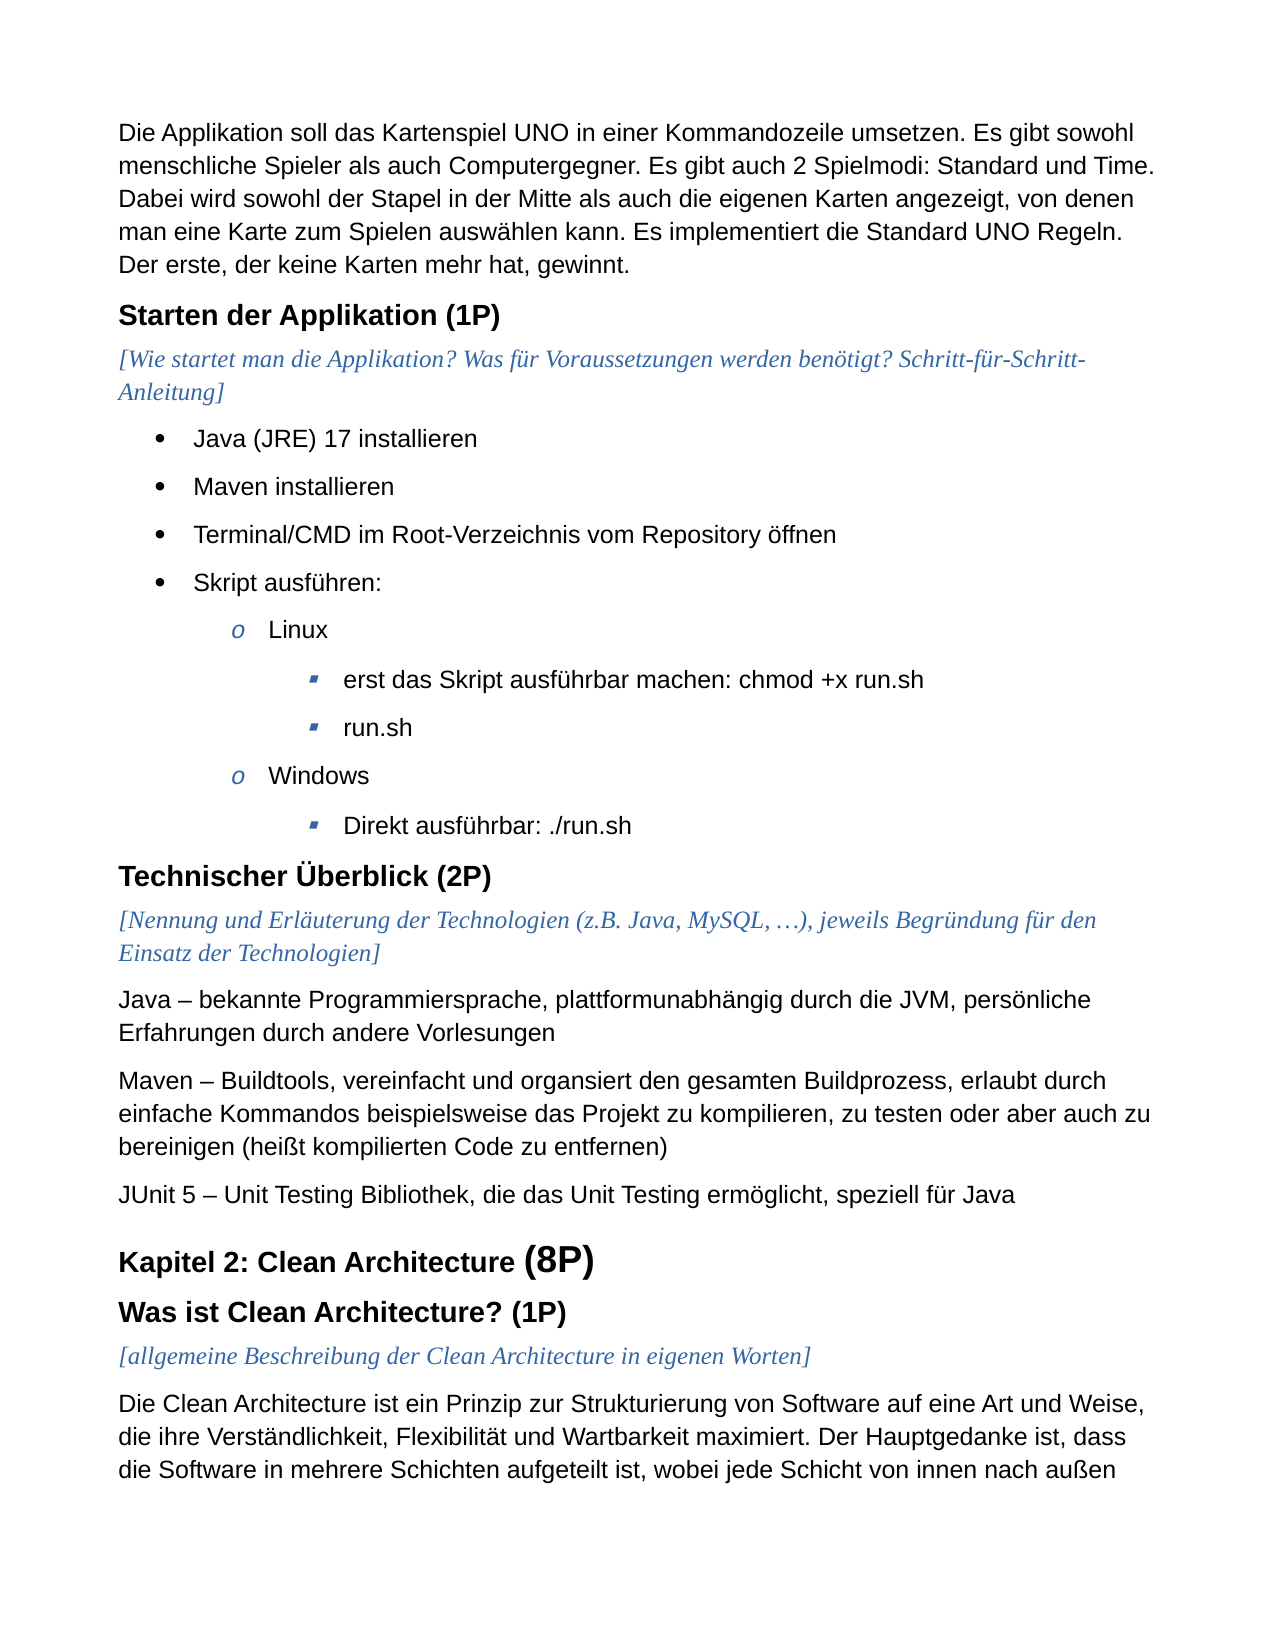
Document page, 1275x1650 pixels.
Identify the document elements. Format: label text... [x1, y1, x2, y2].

list Java (JRE) 17 installieren [156, 424, 1157, 453]
list Windows [231, 761, 1157, 792]
text JUnit 5 – Unit Testing Bibliothek, die das Unit Testing ermöglicht, speziell für Java [118, 1179, 1157, 1208]
subtitle Technischer Überblick (2P) [118, 859, 1157, 892]
list Skript ausführen: [156, 568, 1157, 596]
text Java – bekannte Programmiersprache, plattformunabhängig durch die JVM, persönliche Erfahrungen durch andere Vorlesungen [118, 985, 1157, 1047]
text [Wie startet man die Applikation? Was für Voraussetzungen werden benötigt? Schritt-für-Schritt-Anleitung] [118, 344, 1157, 406]
subtitle Starten der Applikation (1P) [118, 298, 1157, 331]
list erst das Skript ausführbar machen: chmod +x run.sh [306, 665, 1157, 694]
subtitle Kapitel 2: Clean Architecture (8P) [118, 1238, 1157, 1281]
list Linux [231, 615, 1157, 646]
list Direkt ausführbar: ./run.sh [306, 811, 1157, 840]
text Maven – Buildtools, vereinfacht und organsiert den gesamten Buildprozess, erlaubt durch einfache Kommandos beispielsweise das Projekt zu kompilieren, zu testen oder aber auch zu bereinigen (heißt kompilierten Code zu entfernen) [118, 1066, 1157, 1161]
list Maven installieren [156, 472, 1157, 501]
text [allgemeine Beschreibung der Clean Architecture in eigenen Worten] [118, 1341, 1157, 1370]
text Die Applikation soll das Kartenspiel UNO in einer Kommandozeile umsetzen. Es gibt sowohl menschliche Spieler als auch Computergegner. Es gibt auch 2 Spielmodi: Standard und Time. Dabei wird sowohl der Stapel in der Mitte als auch die eigenen Karten angezeigt, von denen man eine Karte zum Spielen auswählen kann. Es implementiert die Standard UNO Regeln. Der erste, der keine Karten mehr hat, gewinnt. [118, 118, 1157, 279]
list Terminal/CMD im Root-Verzeichnis vom Repository öffnen [156, 520, 1157, 549]
text [Nennung und Erläuterung der Technologien (z.B. Java, MySQL, …), jeweils Begründung für den Einsatz der Technologien] [118, 905, 1157, 966]
list run.sh [306, 713, 1157, 742]
subtitle Was ist Clean Architecture? (1P) [118, 1295, 1157, 1329]
